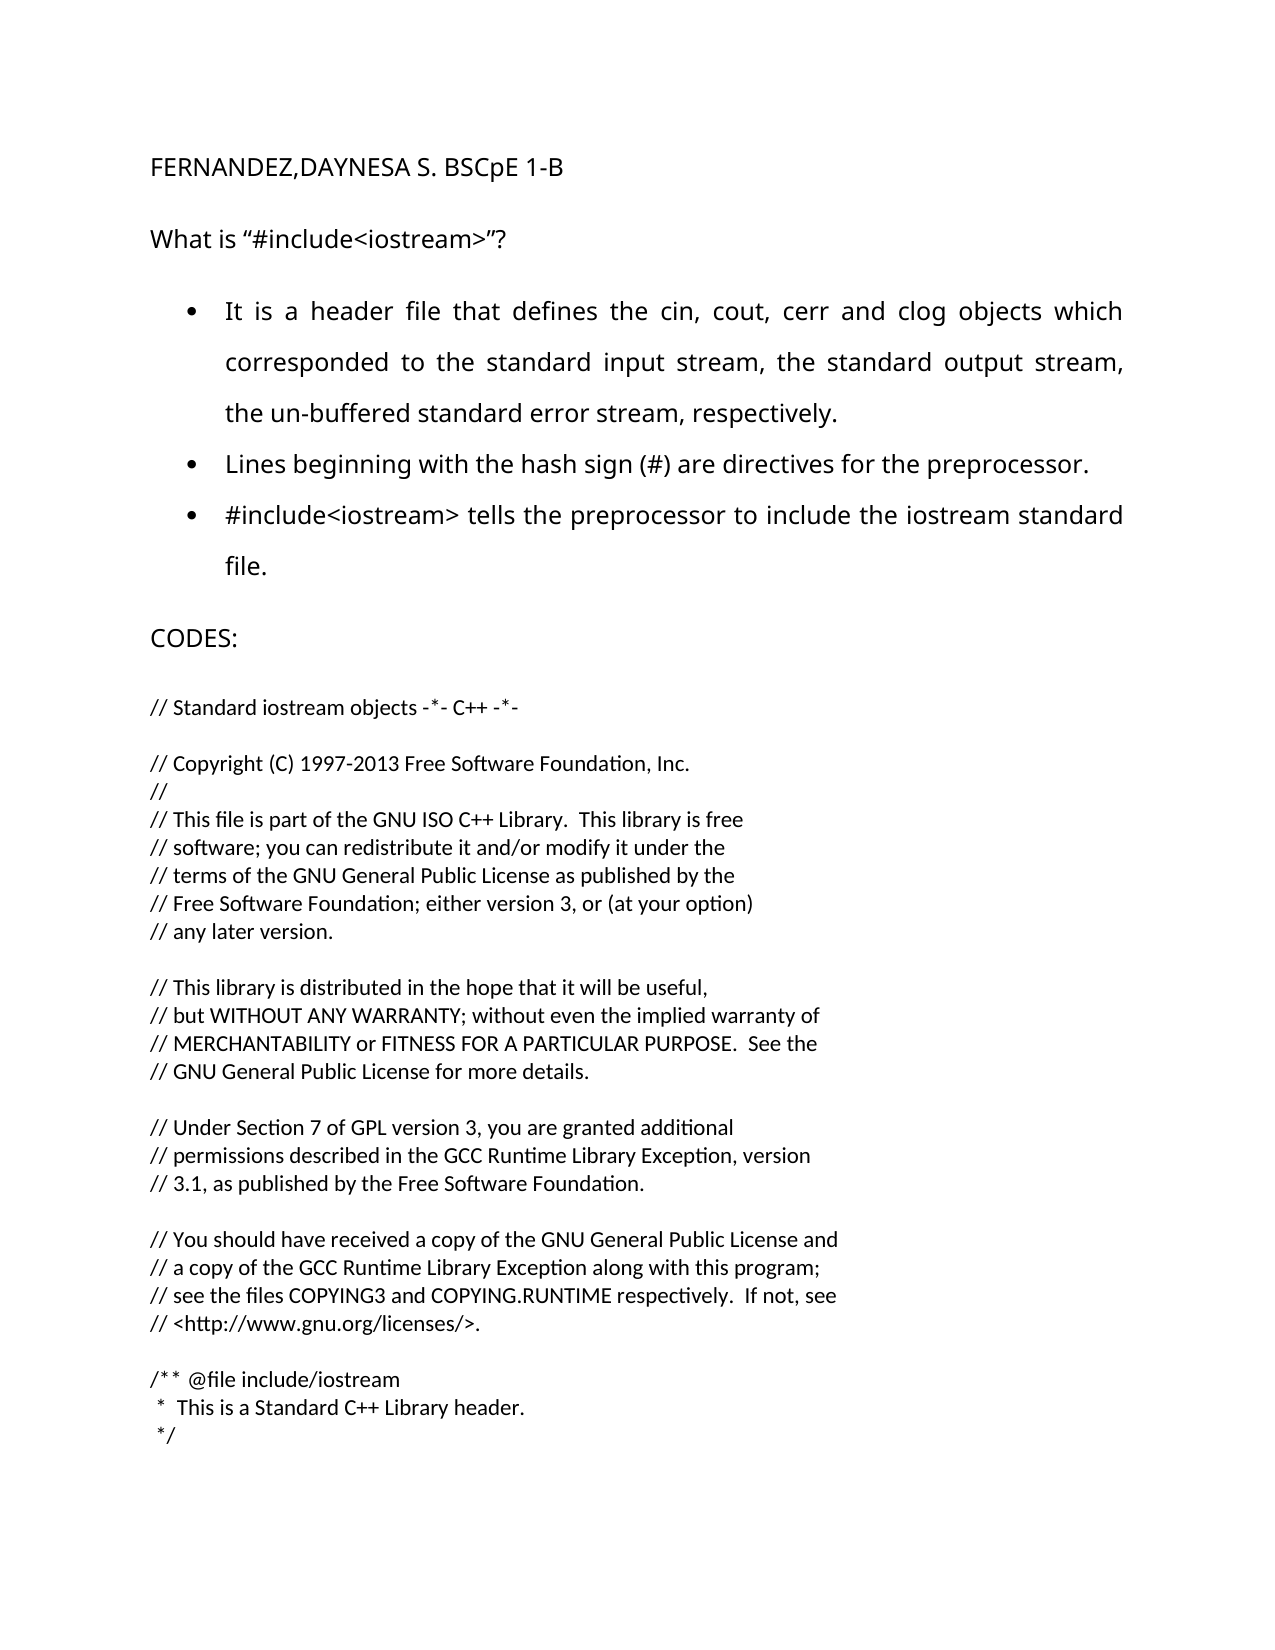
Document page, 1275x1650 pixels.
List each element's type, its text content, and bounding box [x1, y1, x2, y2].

text // You should have received a copy of the GNU General Public License and [150, 1225, 1125, 1253]
list #include<iostream> tells the preprocessor to include the iostream standard file. [187, 498, 1125, 583]
text // 3.1, as published by the Free Software Foundation. [150, 1169, 1125, 1197]
text // but WITHOUT ANY WARRANTY; without even the implied warranty of [150, 1001, 1125, 1029]
text // terms of the GNU General Public License as published by the [150, 861, 1125, 889]
text // MERCHANTABILITY or FITNESS FOR A PARTICULAR PURPOSE. See the [150, 1029, 1125, 1057]
text * This is a Standard C++ Library header. [150, 1393, 1125, 1421]
text // Under Section 7 of GPL version 3, you are granted additional [150, 1113, 1125, 1141]
list It is a header file that defines the cin, cout, cerr and clog objects which corresponded to the standard input stream, the standard output stream, the un-buffered standard error stream, respectively. [187, 294, 1125, 430]
text // Standard iostream objects -*- C++ -*- [150, 693, 1125, 721]
text // Copyright (C) 1997-2013 Free Software Foundation, Inc. [150, 749, 1125, 777]
text FERNANDEZ,DAYNESA S. BSCpE 1-B [150, 150, 1125, 184]
text */ [150, 1421, 1125, 1449]
text // This file is part of the GNU ISO C++ Library. This library is free [150, 805, 1125, 833]
text // [150, 777, 1125, 805]
text // a copy of the GCC Runtime Library Exception along with this program; [150, 1253, 1125, 1281]
text CODES: [150, 621, 1125, 655]
text // any later version. [150, 917, 1125, 945]
text What is “#include<iostream>”? [150, 222, 1125, 256]
text // GNU General Public License for more details. [150, 1057, 1125, 1085]
list Lines beginning with the hash sign (#) are directives for the preprocessor. [187, 447, 1125, 481]
text /** @file include/iostream [150, 1365, 1125, 1393]
text // <http://www.gnu.org/licenses/>. [150, 1309, 1125, 1337]
text // Free Software Foundation; either version 3, or (at your option) [150, 889, 1125, 917]
text // software; you can redistribute it and/or modify it under the [150, 833, 1125, 861]
text // permissions described in the GCC Runtime Library Exception, version [150, 1141, 1125, 1169]
text // see the files COPYING3 and COPYING.RUNTIME respectively. If not, see [150, 1281, 1125, 1309]
text // This library is distributed in the hope that it will be useful, [150, 973, 1125, 1001]
